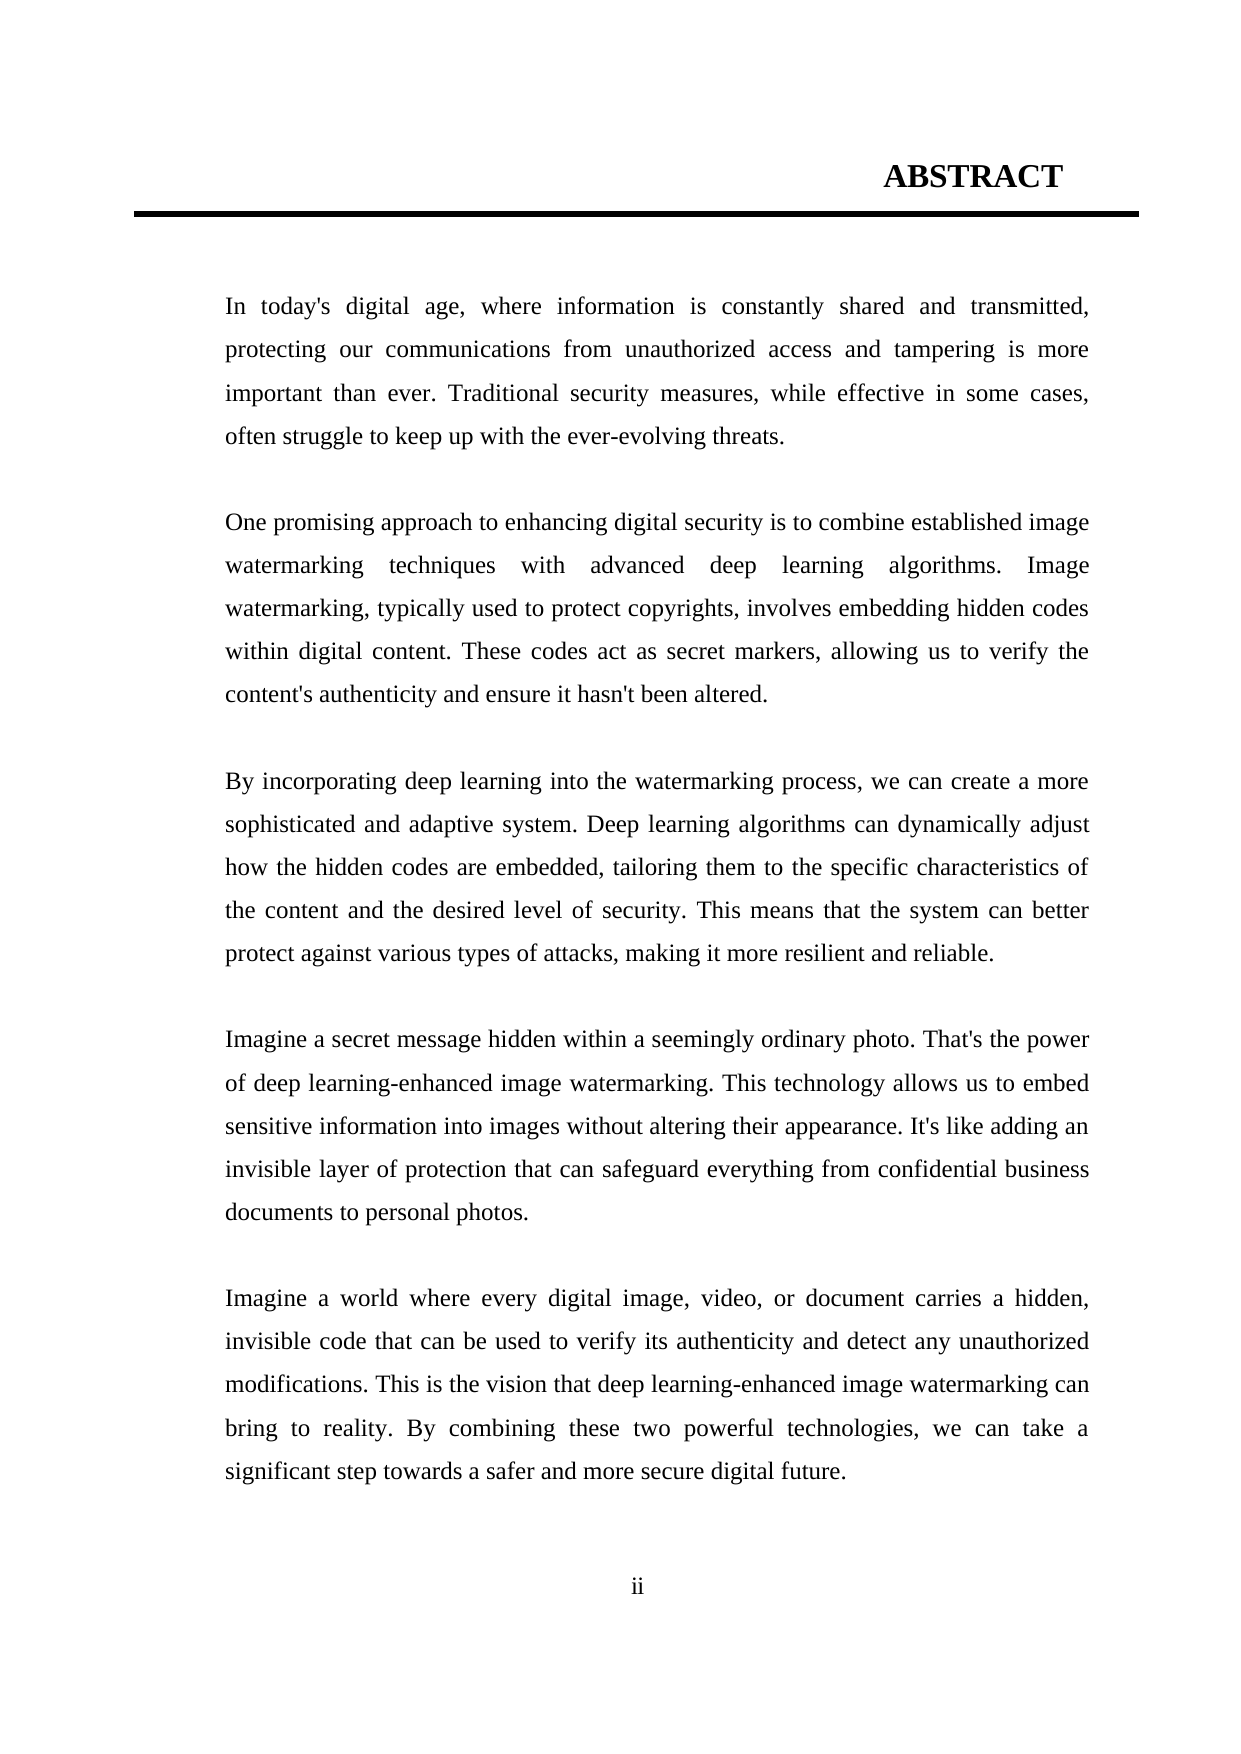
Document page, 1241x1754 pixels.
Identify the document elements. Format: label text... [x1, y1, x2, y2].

text By incorporating deep learning into the watermarking process, we can create a more sophisticated and adaptive system. Deep learning algorithms can dynamically adjust how the hidden codes are embedded, tailoring them to the specific characteristics of the content and the desired level of security. This means that the system can better protect against various types of attacks, making it more resilient and reliable. [225, 766, 1090, 967]
text In today's digital age, where information is constantly shared and transmitted, protecting our communications from unauthorized access and tampering is more important than ever. Traditional security measures, while effective in some cases, often struggle to keep up with the ever-evolving threats. [225, 291, 1090, 449]
text ii [225, 1571, 1050, 1599]
text Imagine a world where every digital image, video, or document carries a hidden, invisible code that can be used to verify its authenticity and detect any unauthorized modifications. This is the vision that deep learning-enhanced image watermarking can bring to reality. By combining these two powerful technologies, we can take a significant step towards a safer and more secure digital future. [225, 1283, 1090, 1484]
text Imagine a secret message hidden within a seemingly ordinary photo. That's the power of deep learning-enhanced image watermarking. This technology allows us to embed sensitive information into images without altering their appearance. It's like adding an invisible layer of protection that can safeguard everything from confidential business documents to personal photos. [225, 1024, 1090, 1226]
text One promising approach to enhancing digital security is to combine established image watermarking techniques with advanced deep learning algorithms. Image watermarking, typically used to protect copyrights, involves embedding hidden codes within digital content. These codes act as secret markers, allowing us to verify the content's authenticity and ensure it hasn't been altered. [225, 507, 1090, 708]
subtitle ABSTRACT [225, 156, 1063, 194]
